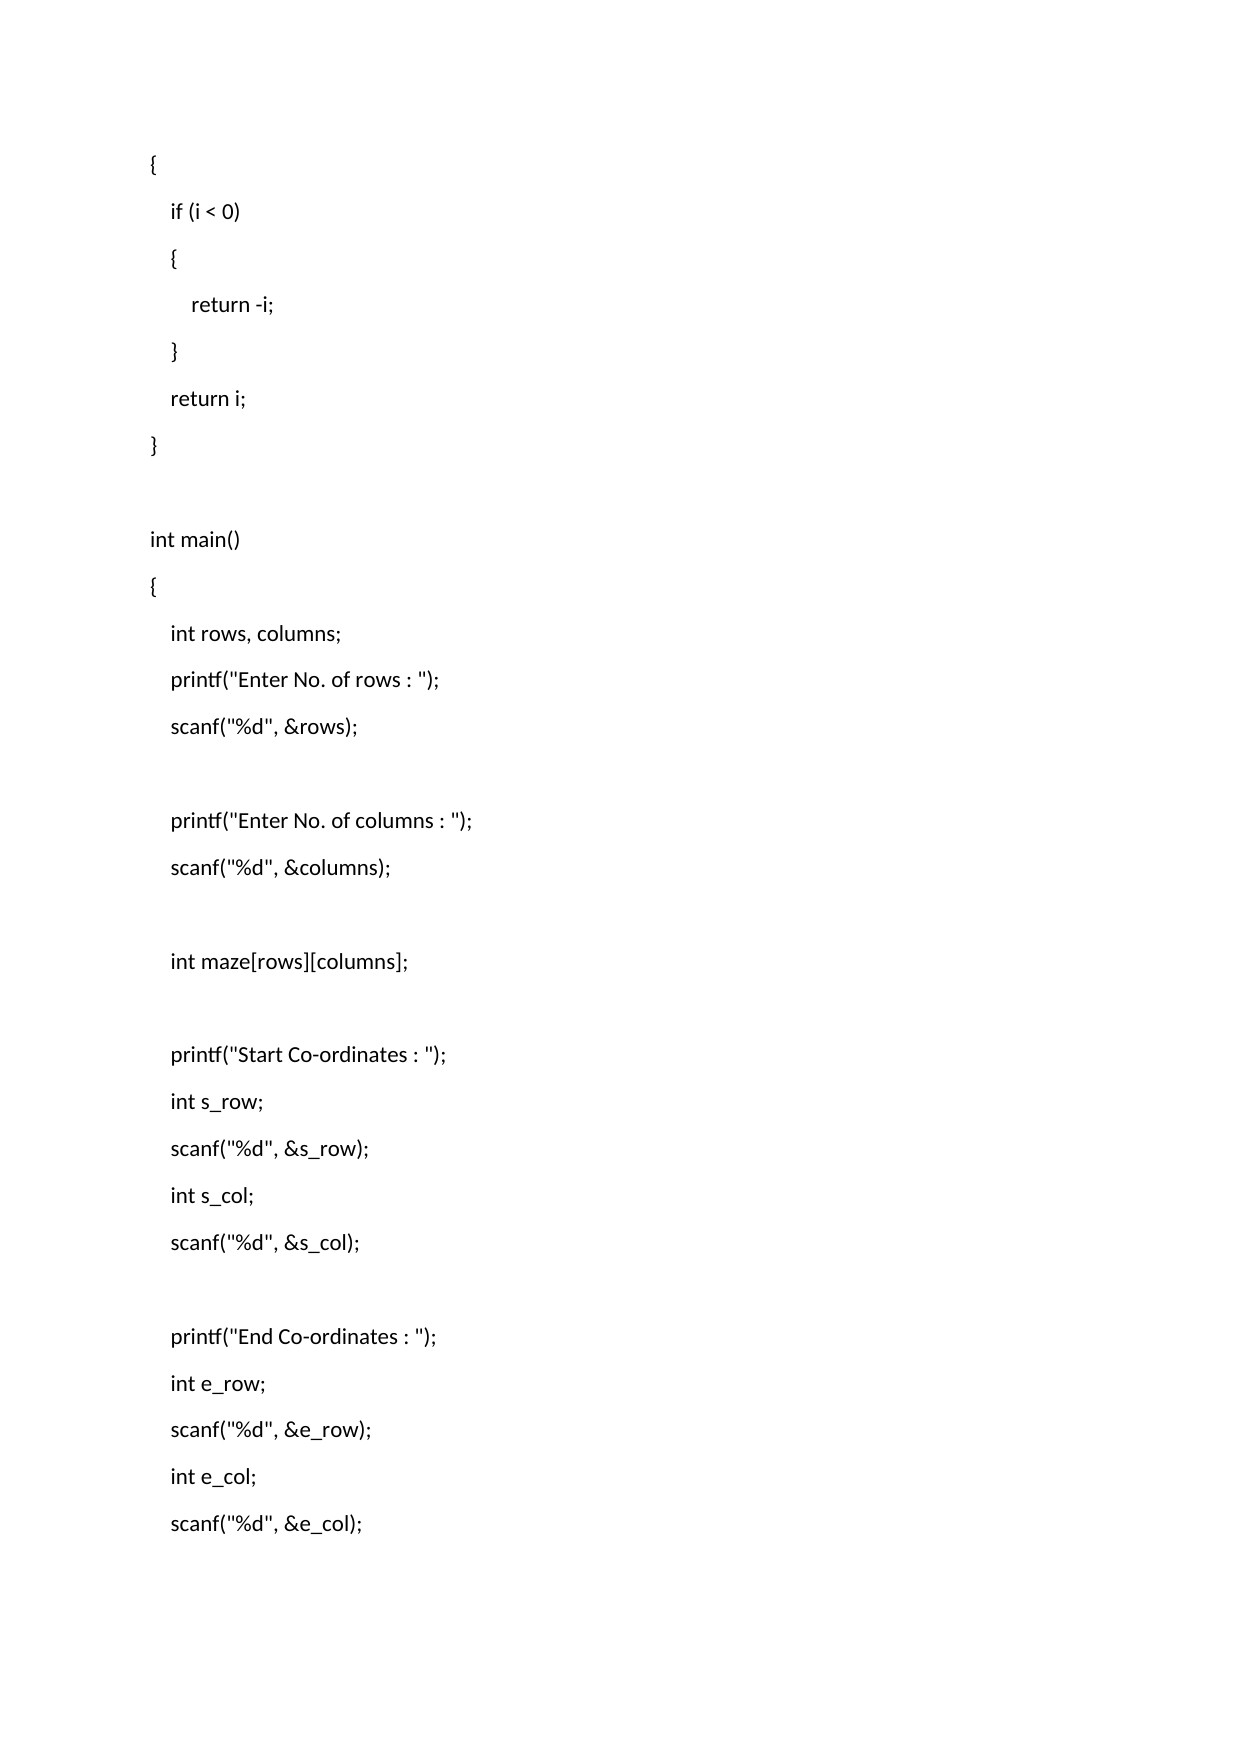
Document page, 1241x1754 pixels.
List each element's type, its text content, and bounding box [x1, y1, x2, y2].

text if (i < 0) [150, 197, 1090, 225]
text scanf("%d", &rows); [150, 712, 1090, 741]
text { [150, 150, 1090, 178]
text { [150, 244, 1090, 272]
text printf("End Co-ordinates : "); [150, 1322, 1090, 1350]
text printf("Enter No. of rows : "); [150, 666, 1090, 694]
text int maze[rows][columns]; [150, 947, 1090, 975]
text int main() [150, 525, 1090, 553]
text int rows, columns; [150, 619, 1090, 647]
text return i; [150, 384, 1090, 412]
text int e_row; [150, 1369, 1090, 1397]
text scanf("%d", &s_col); [150, 1228, 1090, 1256]
text scanf("%d", &s_row); [150, 1134, 1090, 1162]
text } [150, 337, 1090, 366]
text int e_col; [150, 1462, 1090, 1491]
text { [150, 572, 1090, 600]
text scanf("%d", &columns); [150, 853, 1090, 881]
text printf("Enter No. of columns : "); [150, 806, 1090, 834]
text printf("Start Co-ordinates : "); [150, 1041, 1090, 1069]
text return -i; [150, 291, 1090, 319]
text } [150, 431, 1090, 459]
text int s_row; [150, 1087, 1090, 1116]
text int s_col; [150, 1181, 1090, 1209]
text scanf("%d", &e_col); [150, 1509, 1090, 1537]
text scanf("%d", &e_row); [150, 1416, 1090, 1444]
